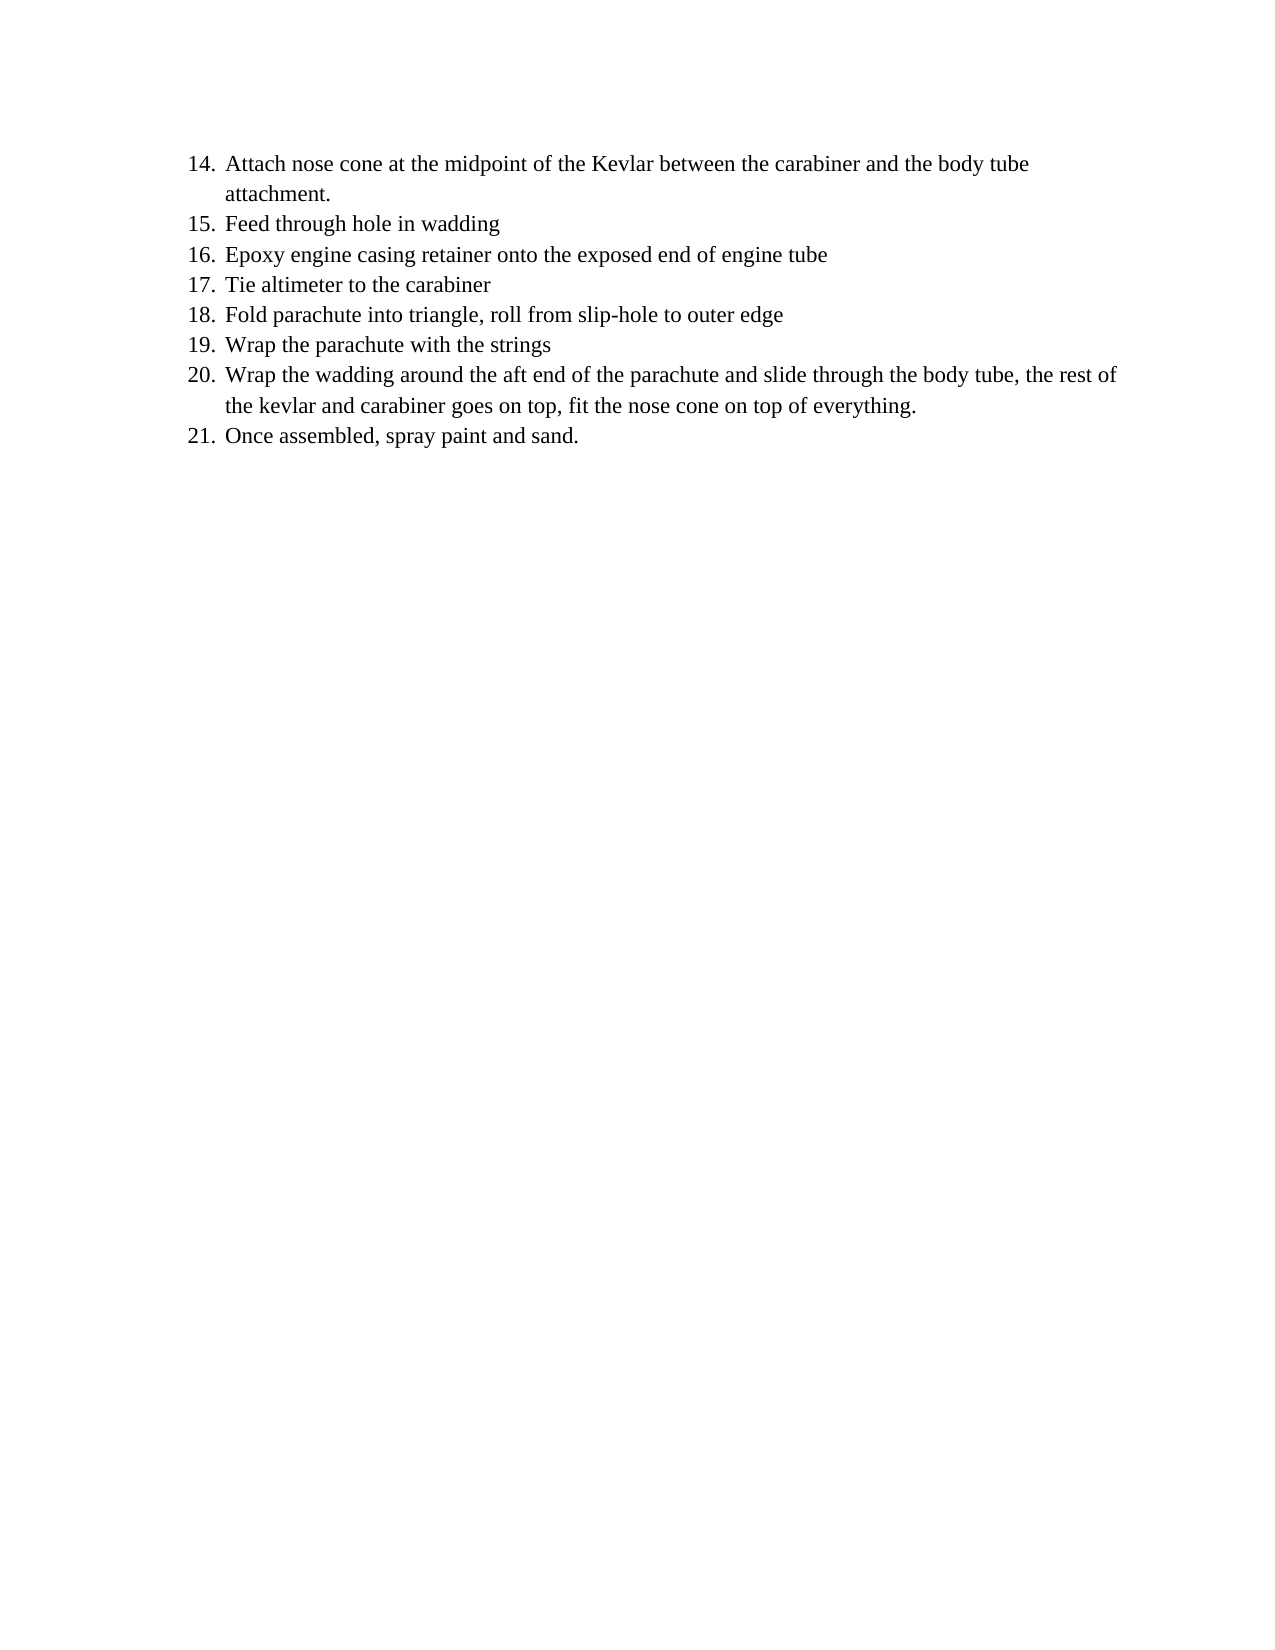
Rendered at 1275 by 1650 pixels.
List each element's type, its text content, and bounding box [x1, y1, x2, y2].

list Wrap the parachute with the strings [187, 331, 1125, 358]
list Tie altimeter to the carabiner [187, 271, 1125, 297]
list Attach nose cone at the midpoint of the Kevlar between the carabiner and the body tube attachment. [187, 150, 1125, 207]
list Feed through hole in wadding [187, 210, 1125, 237]
list Fold parachute into triangle, roll from slip-hole to outer edge [187, 301, 1125, 327]
list Epoxy engine casing retainer onto the exposed end of engine tube [187, 241, 1125, 267]
list Once assembled, spray paint and sand. [187, 422, 1125, 448]
list Wrap the wadding around the aft end of the parachute and slide through the body tube, the rest of the kevlar and carabiner goes on top, fit the nose cone on top of everything. [187, 361, 1125, 418]
